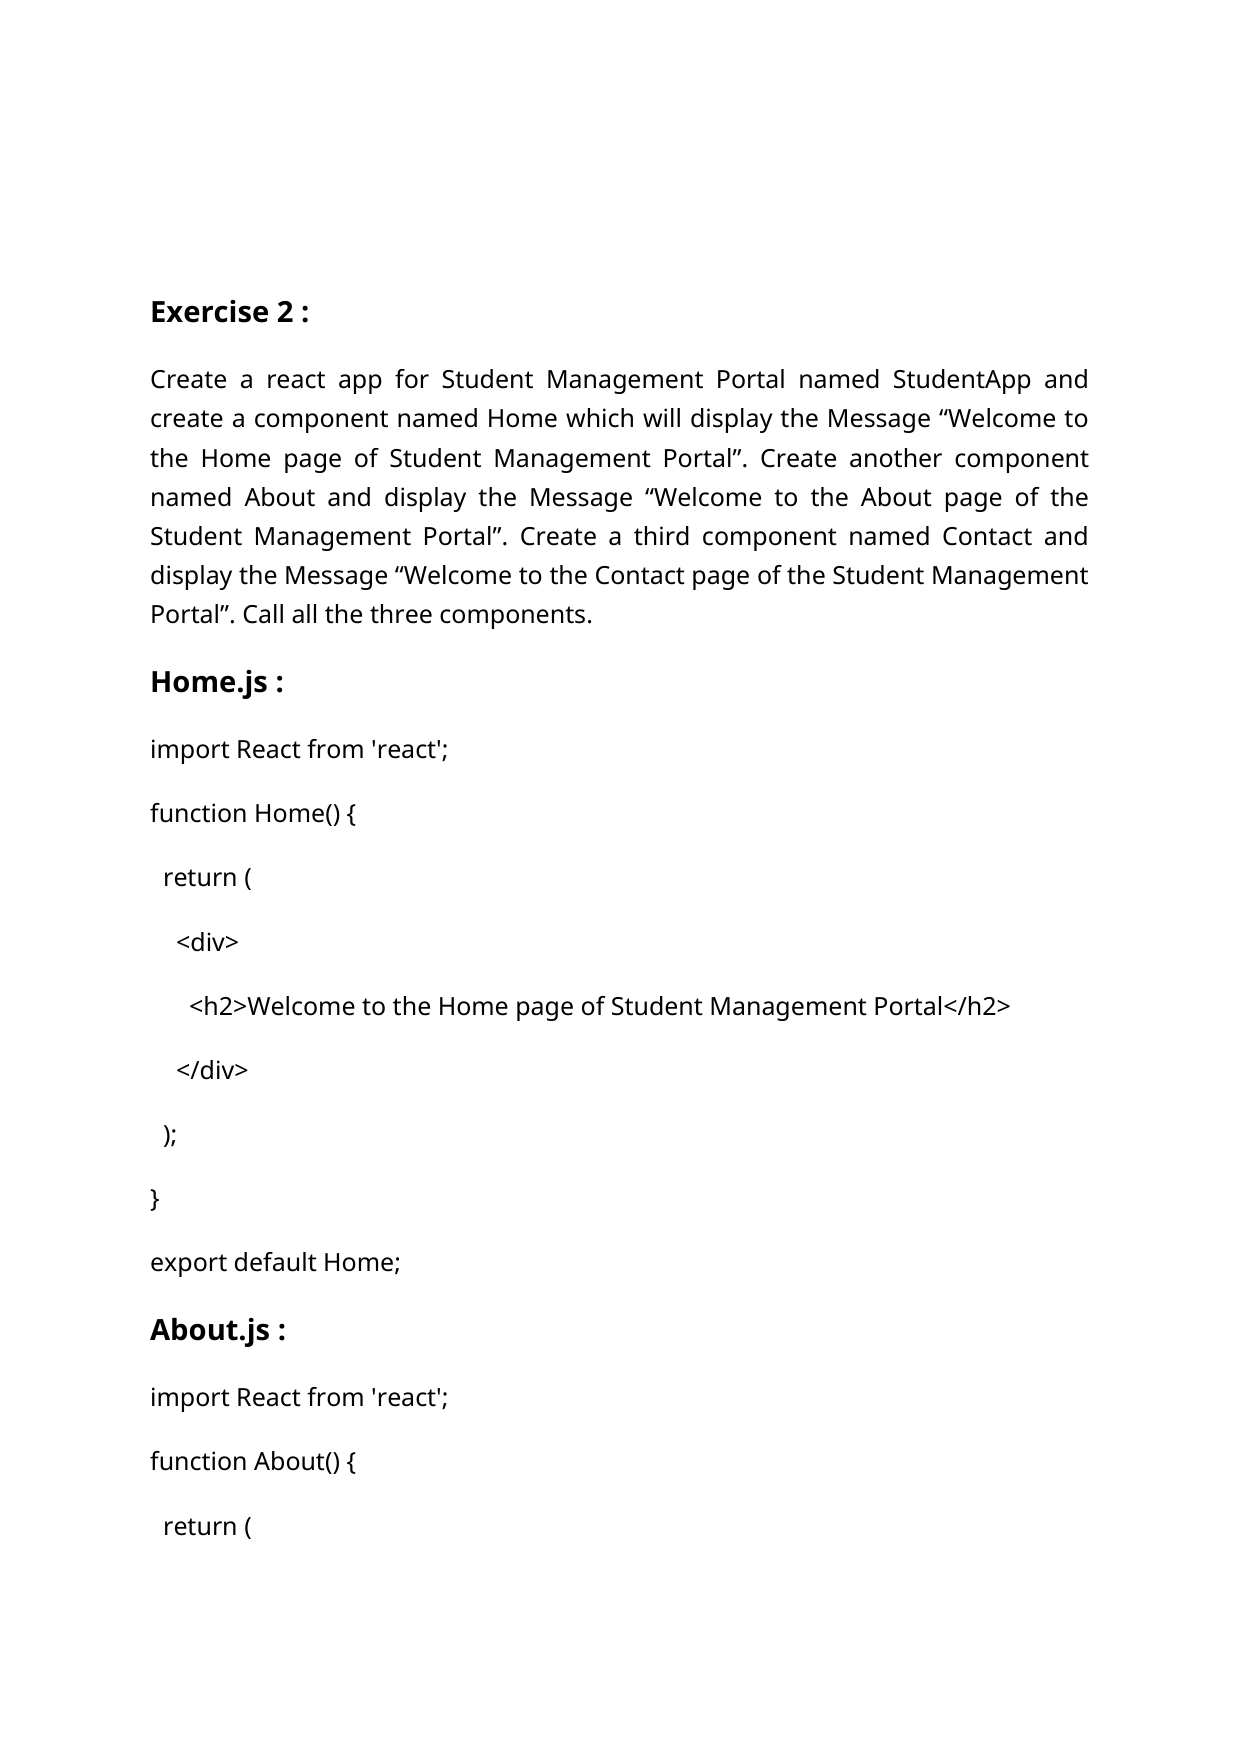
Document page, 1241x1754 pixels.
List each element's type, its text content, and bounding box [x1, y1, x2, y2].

text import React from 'react'; [150, 1380, 1090, 1414]
text } [150, 1181, 1090, 1215]
text <h2>Welcome to the Home page of Student Management Portal</h2> [150, 988, 1090, 1022]
text return ( [150, 1508, 1090, 1542]
text function Home() { [150, 796, 1090, 830]
text </div> [150, 1052, 1090, 1087]
text <div> [150, 924, 1090, 958]
text export default Home; [150, 1245, 1090, 1279]
text Create a react app for Student Management Portal named StudentApp and create a component named Home which will display the Message “Welcome to the Home page of Student Management Portal”. Create another component named About and display the Message “Welcome to the About page of the Student Management Portal”. Create a third component named Contact and display the Message “Welcome to the Contact page of the Student Management Portal”. Call all the three components. [150, 362, 1090, 631]
text Exercise 2 : [150, 291, 1090, 331]
text return ( [150, 860, 1090, 894]
text import React from 'react'; [150, 732, 1090, 766]
text Home.js : [150, 661, 1090, 701]
text function About() { [150, 1444, 1090, 1478]
text About.js : [150, 1309, 1090, 1349]
text ); [150, 1117, 1090, 1151]
